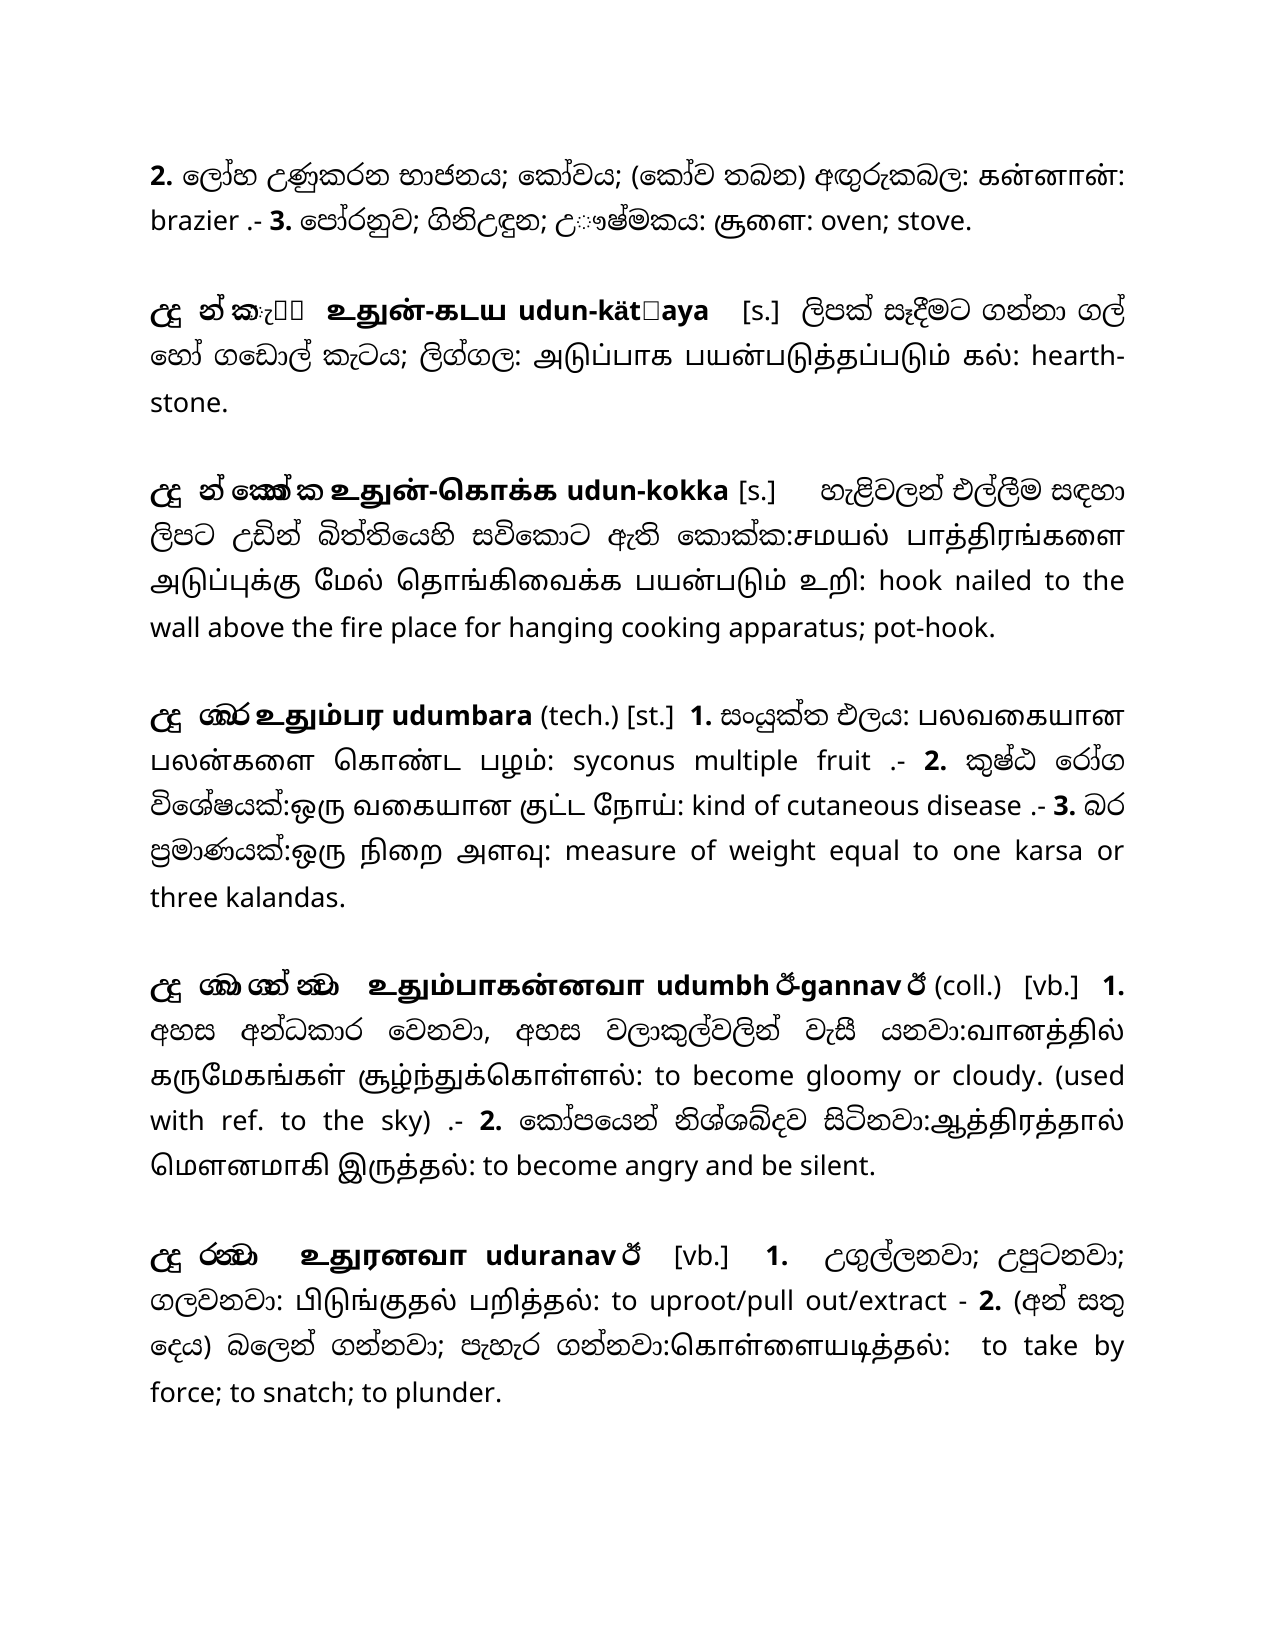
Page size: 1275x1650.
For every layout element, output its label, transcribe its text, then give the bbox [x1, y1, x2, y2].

text උදුගබර உதும்பர udumbara (tech.) [st.] 1. සංයුක්ත එලය: பலவகையான பலன்களை கொண்ட பழம்: syconus multiple fruit .- 2. කුෂ්ඨ රෝග විශේෂයක්:ஒரு வகையான குட்ட நோய்: kind of cutaneous disease .- 3. බර ප‍්‍රමාණයක්:ஒரு நிறை அளவு: measure of weight equal to one karsa or three kalandas. [150, 690, 1125, 915]
text උදුරනවා உதுரனவா uduranavඊ [vb.] 1. උගුල්ලනවා; උපුටනවා; ගලවනවා: பிடுங்குதல் பறித்தல்: to uproot/pull out/extract - 2. (අන් සතු දෙය) බලෙන් ගන්නවා; පැහැර ගන්නවා:கொள்ளையடித்தல்: to take by force; to snatch; to plunder. [150, 1230, 1125, 1410]
text උදුන්කැටය உதுன்-கடய udun-kätaya [s.] ලිපක් සෑදීමට ගන්නා ගල් හෝ ගඩොල් කැටය; ලිග්ගල: அடுப்பாக பயன்படுத்தப்படும் கல்: hearth-stone. [150, 285, 1125, 420]
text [150, 150, 1125, 240]
text උදුගබාගන්නවා உதும்பாகன்னவா udumbhඊ-gannavඊ (coll.) [vb.] 1. අහස අන්ධකාර වෙනවා, අහස වලාකුල්වලින් වැසී යනවා:வானத்தில் கருமேகங்கள் சூழ்ந்துக்கொள்ளல்: to become gloomy or cloudy. (used with ref. to the sky) .- 2. කෝපයෙන් නිශ්ශබ්දව සිටිනවා:ஆத்திரத்தால் மௌனமாகி இருத்தல்: to become angry and be silent. [150, 960, 1125, 1185]
text උදුන්කොක්ක உதுன்-கொக்க udun-kokka [s.] හැළිවලන් එල්ලීම සඳහා ලිපට උඩින් බිත්තියෙහි සවිකොට ඇති කොක්ක:சமயல் பாத்திரங்களை அடுப்புக்கு மேல் தொங்கிவைக்க பயன்படும் உறி: hook nailed to the wall above the fire place for hanging cooking apparatus; pot-hook. [150, 465, 1125, 645]
